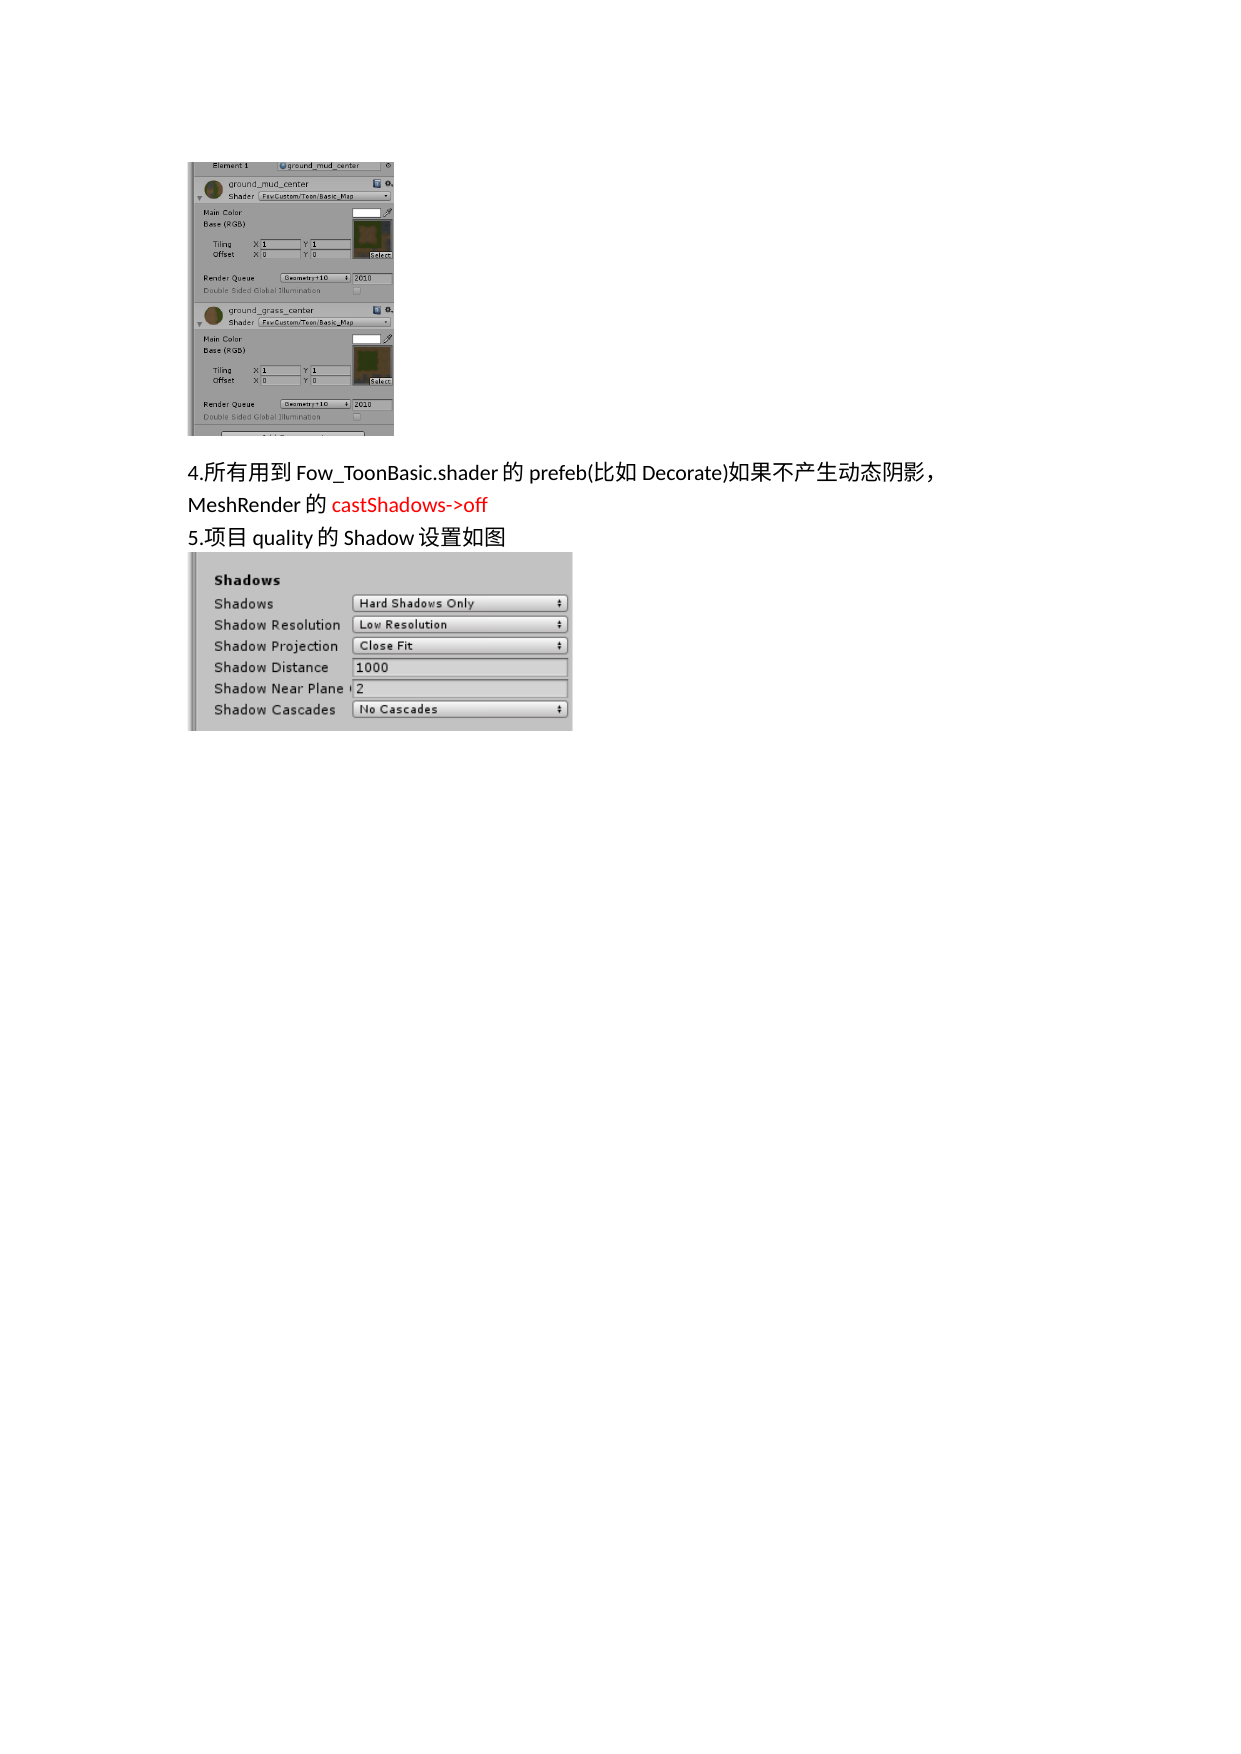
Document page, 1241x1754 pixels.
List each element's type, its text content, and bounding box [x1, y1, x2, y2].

picture [187, 162, 394, 436]
picture [187, 552, 573, 731]
list 4.所有用到Fow_ToonBasic.shader的prefeb(比如Decorate)如果不产生动态阴影，MeshRender的castShadows->off [187, 454, 1053, 519]
list 5.项目quality的Shadow设置如图 [187, 519, 1053, 552]
